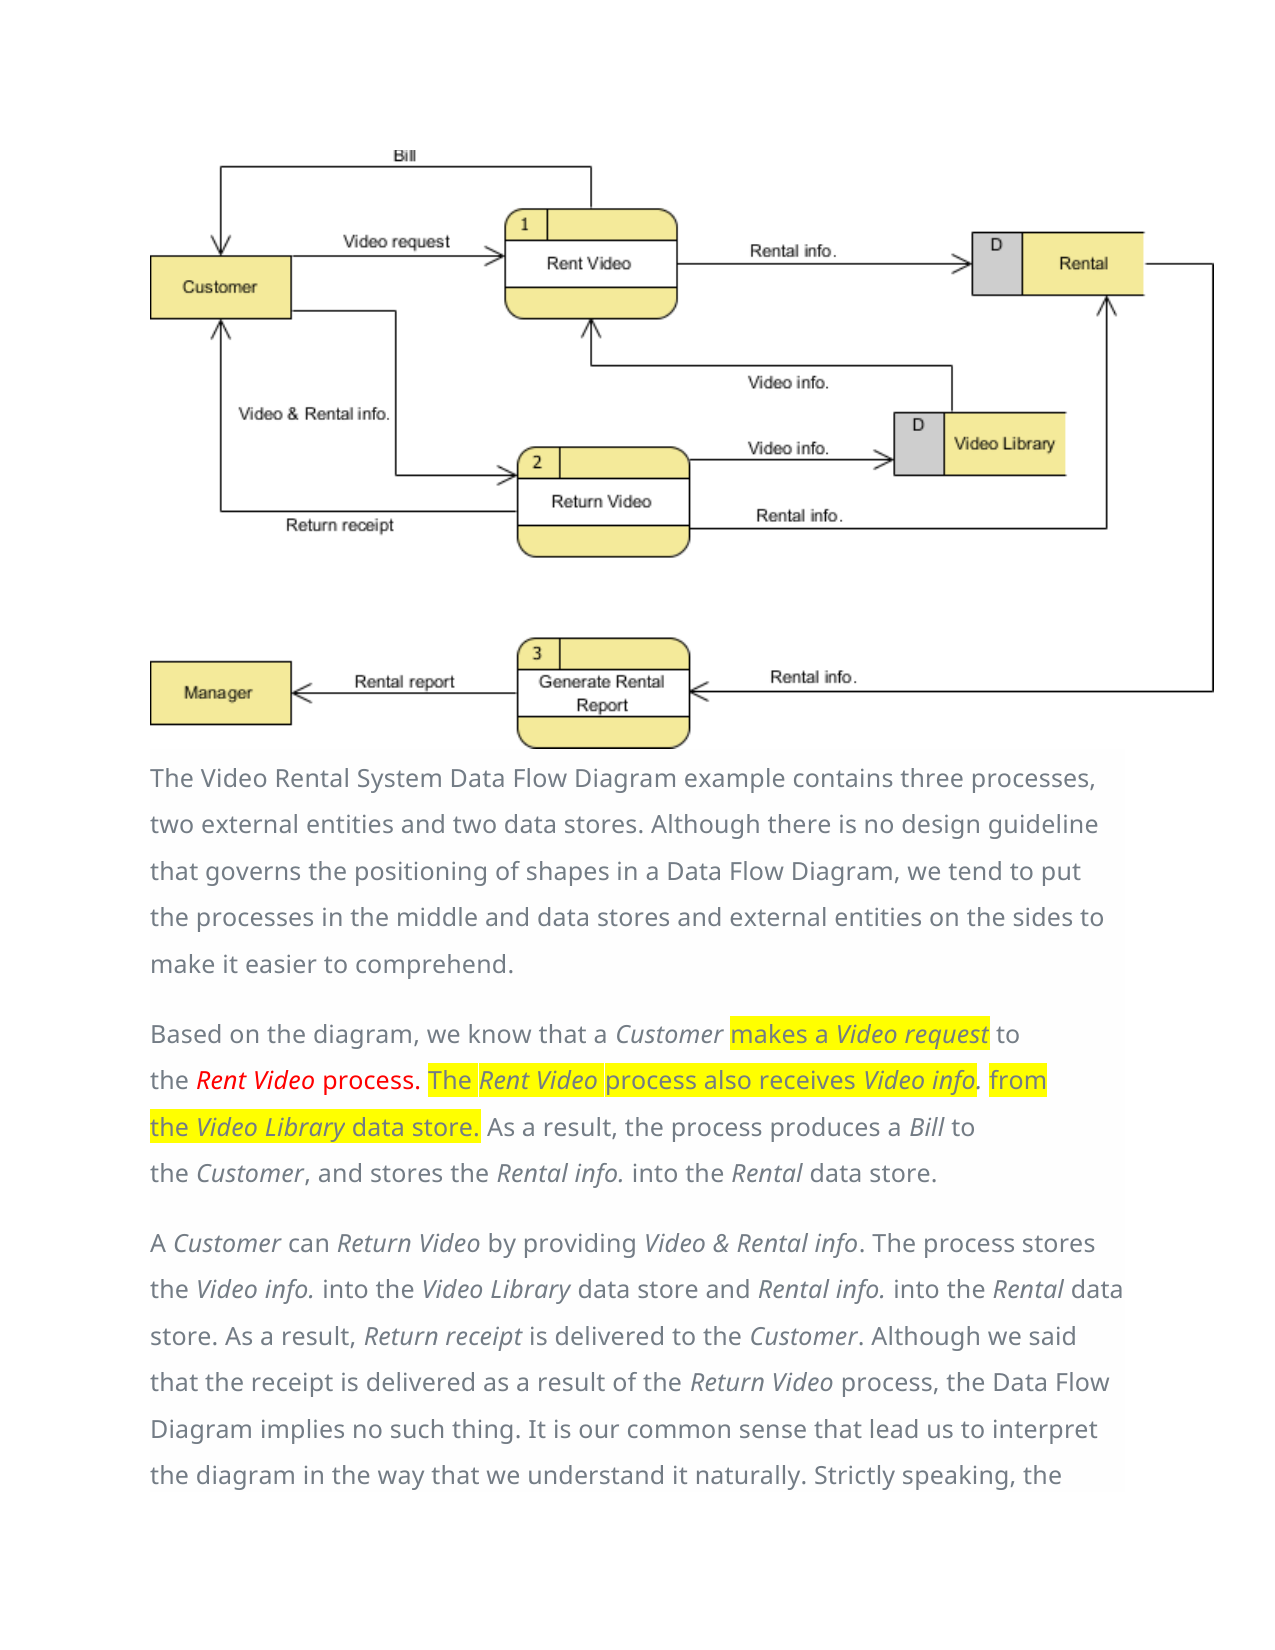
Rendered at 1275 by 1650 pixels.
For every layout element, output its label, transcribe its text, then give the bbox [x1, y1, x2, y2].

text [150, 1213, 1125, 1492]
text Based on the diagram, we know that a Customer makes a Video request to the Rent Video process. The Rent Video process also receives Video info. from the Video Library data store. As a result, the process produces a Bill to the Customer, and stores the Rental info. into the Rental data store. [150, 1004, 1125, 1190]
picture [150, 150, 1214, 749]
text The Video Rental System Data Flow Diagram example contains three processes, two external entities and two data stores. Although there is no design guideline that governs the positioning of shapes in a Data Flow Diagram, we tend to put the processes in the middle and data stores and external entities on the sides to make it easier to comprehend. [150, 749, 1125, 981]
